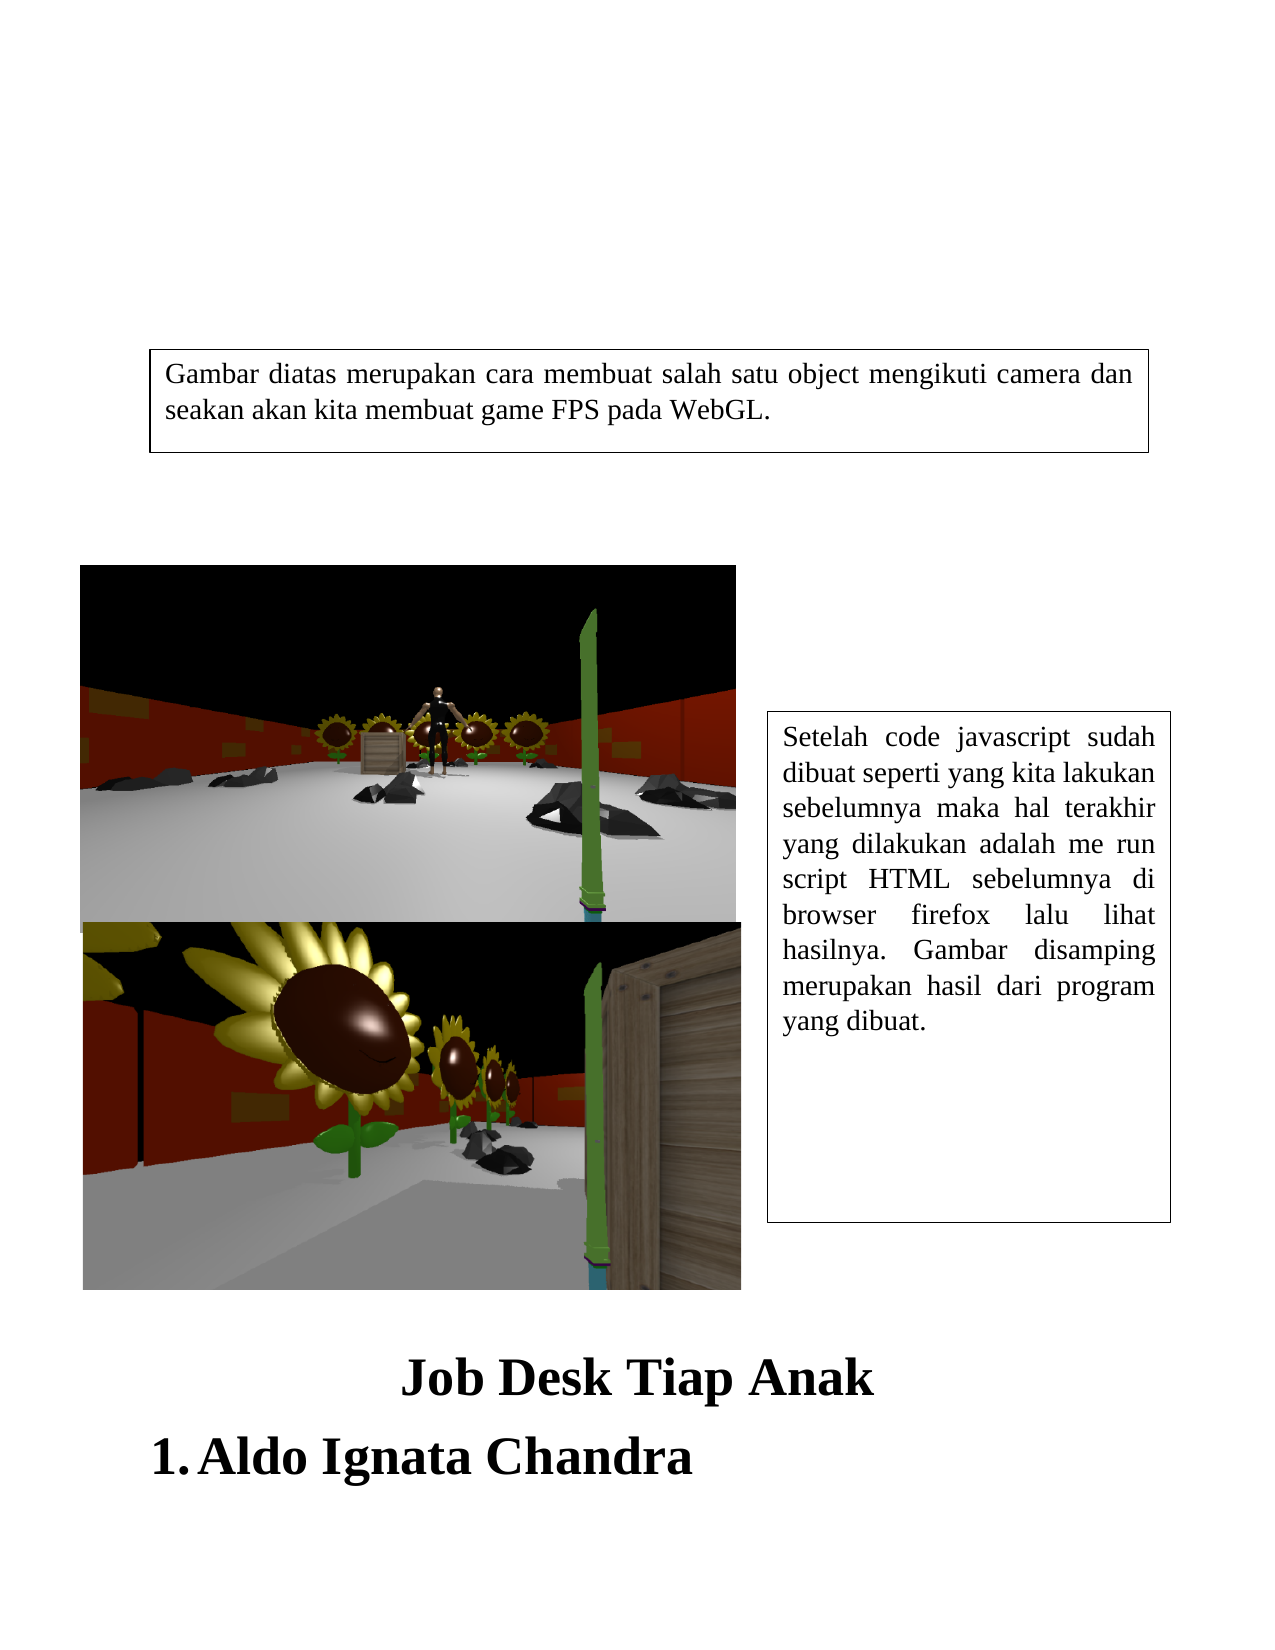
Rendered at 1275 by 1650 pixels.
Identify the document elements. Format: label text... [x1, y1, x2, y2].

list Aldo Ignata Chandra [150, 1424, 1125, 1486]
text Job Desk Tiap Anak [150, 1345, 1125, 1407]
picture [80, 565, 742, 1290]
